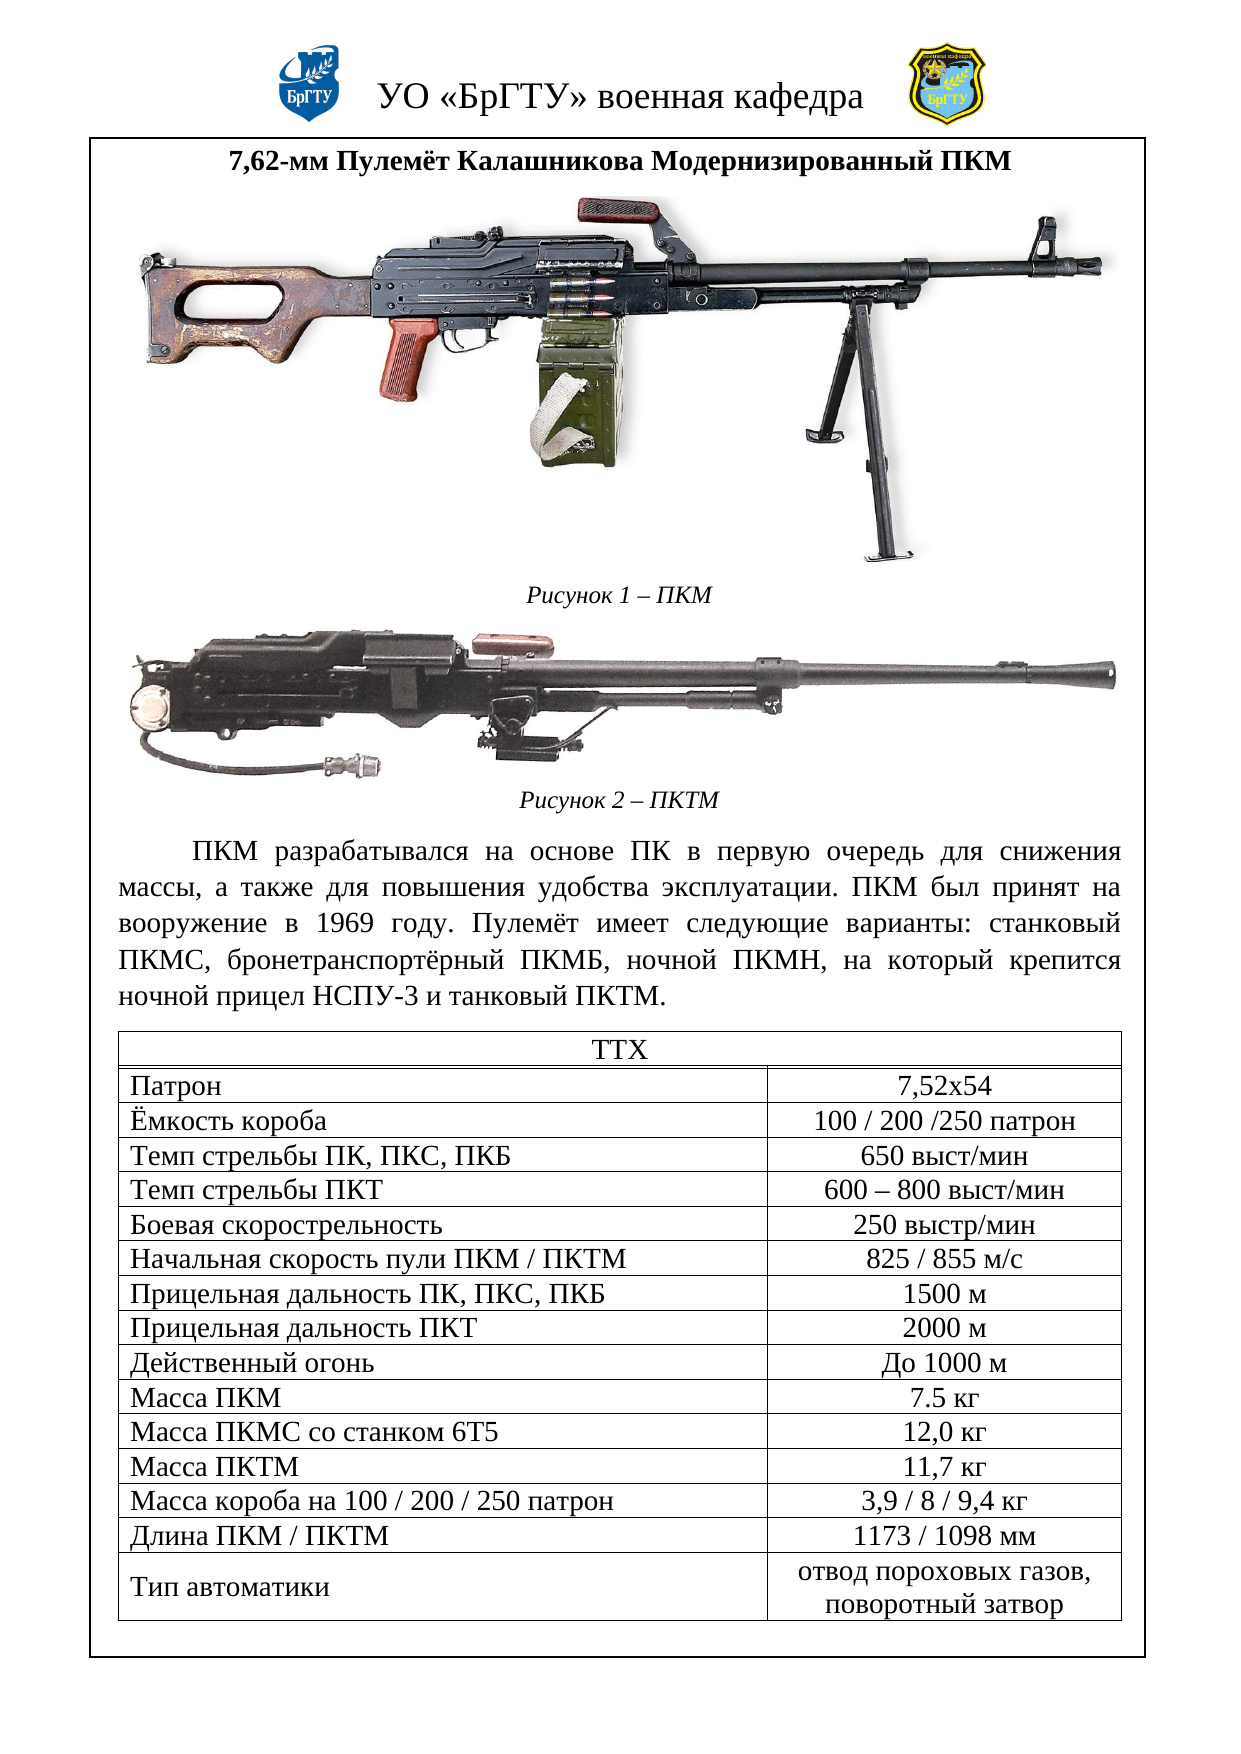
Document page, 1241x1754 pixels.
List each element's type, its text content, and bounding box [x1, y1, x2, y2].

text Рисунок 1 – ПКМ [118, 580, 1122, 609]
table_cell 11,7 кг [768, 1449, 1121, 1482]
table_cell Прицельная дальность ПК, ПКС, ПКБ [119, 1276, 767, 1309]
table_cell 12,0 кг [768, 1414, 1121, 1448]
table_cell 825 / 855 м/с [768, 1241, 1121, 1275]
table_cell 1173 / 1098 мм [768, 1518, 1121, 1552]
picture [907, 42, 987, 126]
table_cell 250 выстр/мин [768, 1207, 1121, 1240]
text Рисунок 2 – ПКТМ [118, 784, 1122, 814]
table_cell 600 – 800 выст/мин [768, 1172, 1121, 1206]
table_cell Масса ПКТМ [119, 1449, 767, 1482]
table_cell Начальная скорость пули ПКМ / ПКТМ [119, 1241, 767, 1275]
table_cell Масса ПКМ [119, 1380, 767, 1413]
text ПКМ разрабатывался на основе ПК в первую очередь для снижения массы, а также для повышения удобства эксплуатации. ПКМ был принят на вооружение в 1969 году. Пулемёт имеет следующие варианты: станковый ПКМС, бронетранспортёрный ПКМБ, ночной ПКМН, на который крепится ночной прицел НСПУ-3 и танковый ПКТМ. [118, 833, 1122, 1011]
table_cell 7.5 кг [768, 1380, 1121, 1413]
picture [118, 196, 1122, 562]
table_cell Масса короба на 100 / 200 / 250 патрон [119, 1484, 767, 1517]
picture [270, 44, 348, 123]
table_cell Боевая скорострельность [119, 1207, 767, 1240]
table_cell Ёмкость короба [119, 1103, 767, 1137]
table_cell Длина ПКМ / ПКТМ [119, 1518, 767, 1552]
table_cell 7,52х54 [768, 1069, 1121, 1102]
table_cell 1500 м [768, 1276, 1121, 1309]
table_cell отвод пороховых газов, поворотный затвор [768, 1553, 1121, 1620]
table_cell 650 выст/мин [768, 1138, 1121, 1171]
table_cell Темп стрельбы ПКТ [119, 1172, 767, 1206]
table_cell Темп стрельбы ПК, ПКС, ПКБ [119, 1138, 767, 1171]
table_cell Патрон [119, 1069, 767, 1102]
table_cell Масса ПКМС со станком 6Т5 [119, 1414, 767, 1448]
table_cell 3,9 / 8 / 9,4 кг [768, 1484, 1121, 1517]
picture [118, 627, 1122, 784]
table_cell Действенный огонь [119, 1345, 767, 1379]
table_cell 2000 м [768, 1311, 1121, 1344]
table_cell Тип автоматики [119, 1553, 767, 1620]
table_cell До 1000 м [768, 1345, 1121, 1379]
text 7,62-мм Пулемёт Калашникова Модернизированный ПКМ [118, 143, 1122, 177]
table_cell Прицельная дальность ПКТ [119, 1311, 767, 1344]
table_header ТТХ [119, 1032, 1121, 1065]
table_cell 100 / 200 /250 патрон [768, 1103, 1121, 1137]
